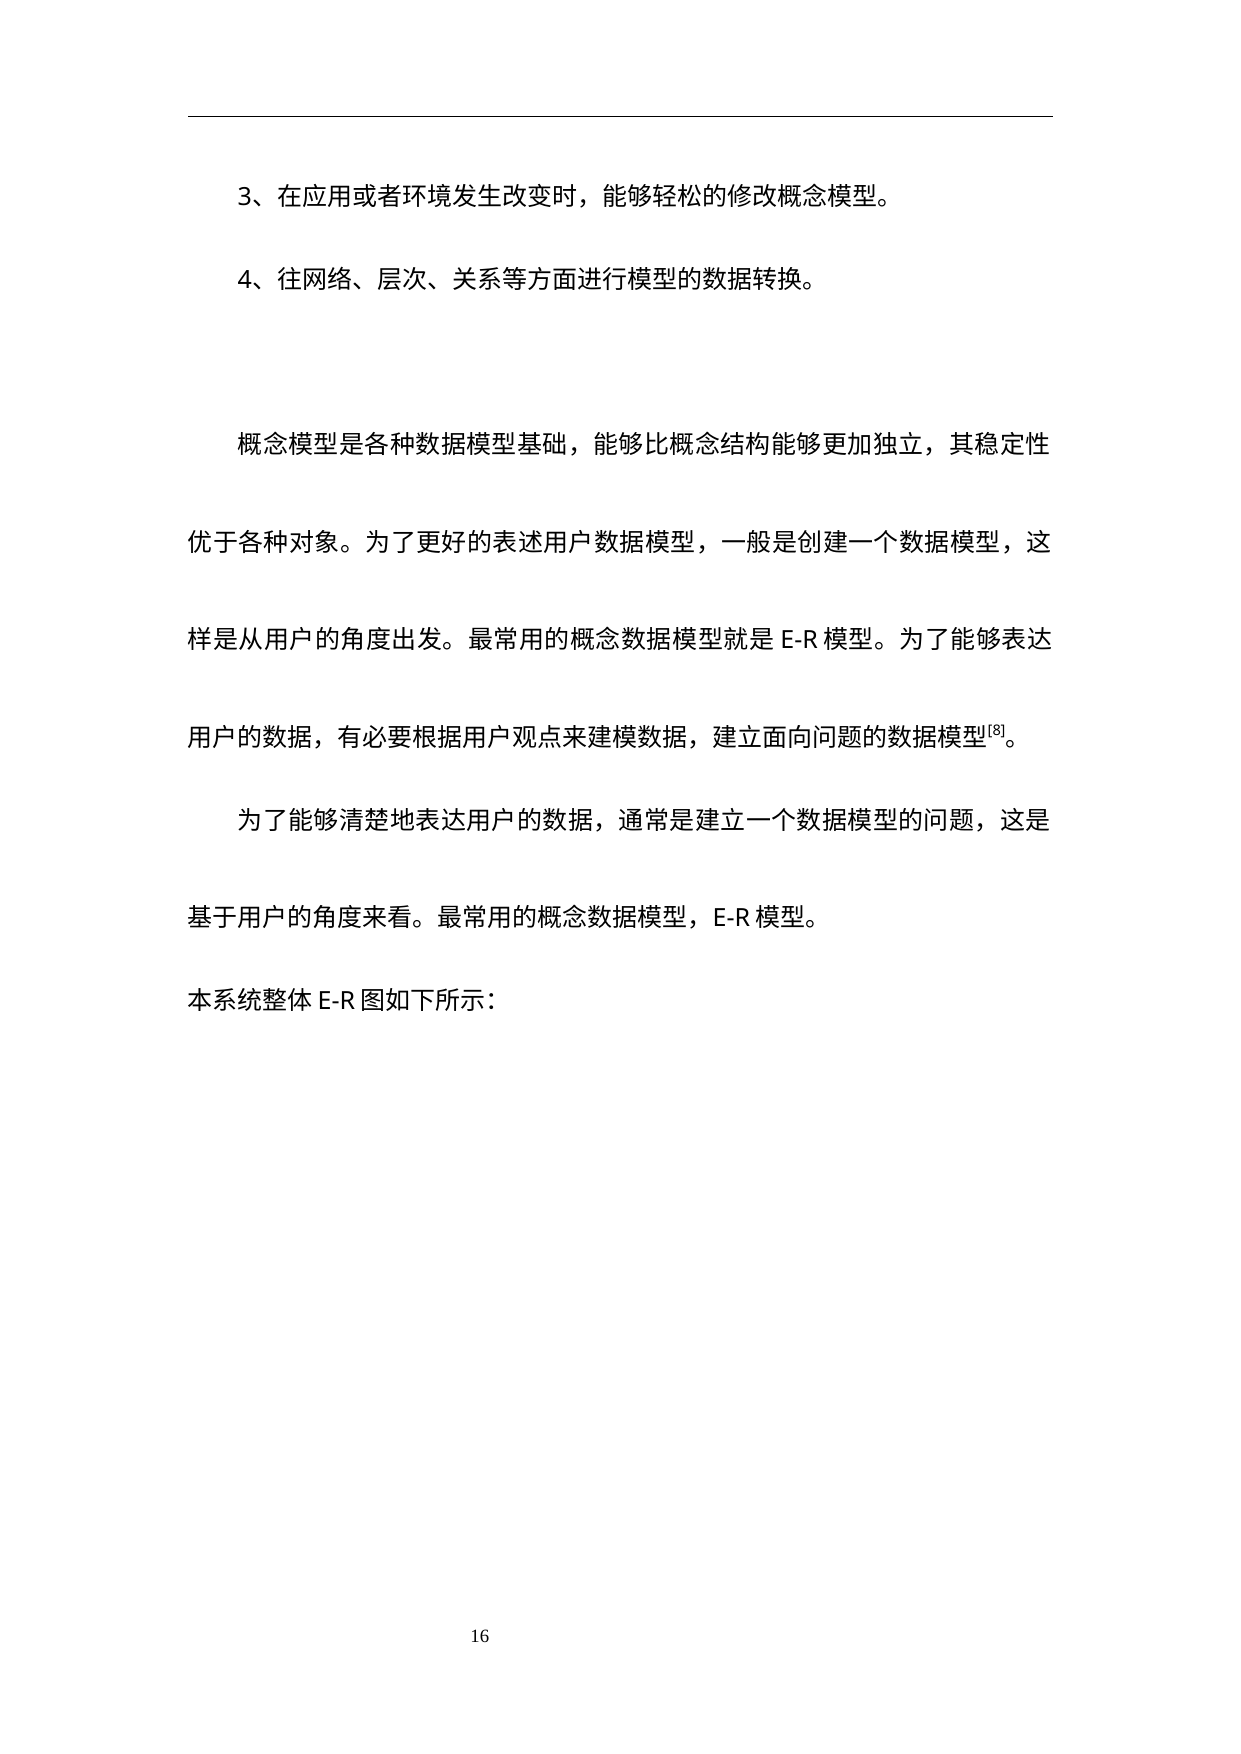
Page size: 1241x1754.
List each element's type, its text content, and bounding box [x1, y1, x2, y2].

text 4、往网络、层次、关系等方面进行模型的数据转换。 [187, 245, 1053, 310]
text 本系统整体E-R图如下所示： [187, 966, 1053, 1031]
text 为了能够清楚地表达用户的数据，通常是建立一个数据模型的问题，这是基于用户的角度来看。最常用的概念数据模型，E-R模型。 [187, 786, 1053, 948]
text 概念模型是各种数据模型基础，能够比概念结构能够更加独立，其稳定性优于各种对象。为了更好的表述用户数据模型，一般是创建一个数据模型，这样是从用户的角度出发。最常用的概念数据模型就是E-R模型。为了能够表达用户的数据，有必要根据用户观点来建模数据，建立面向问题的数据模型[8]。 [187, 410, 1053, 768]
text 3、在应用或者环境发生改变时，能够轻松的修改概念模型。 [187, 162, 1053, 227]
